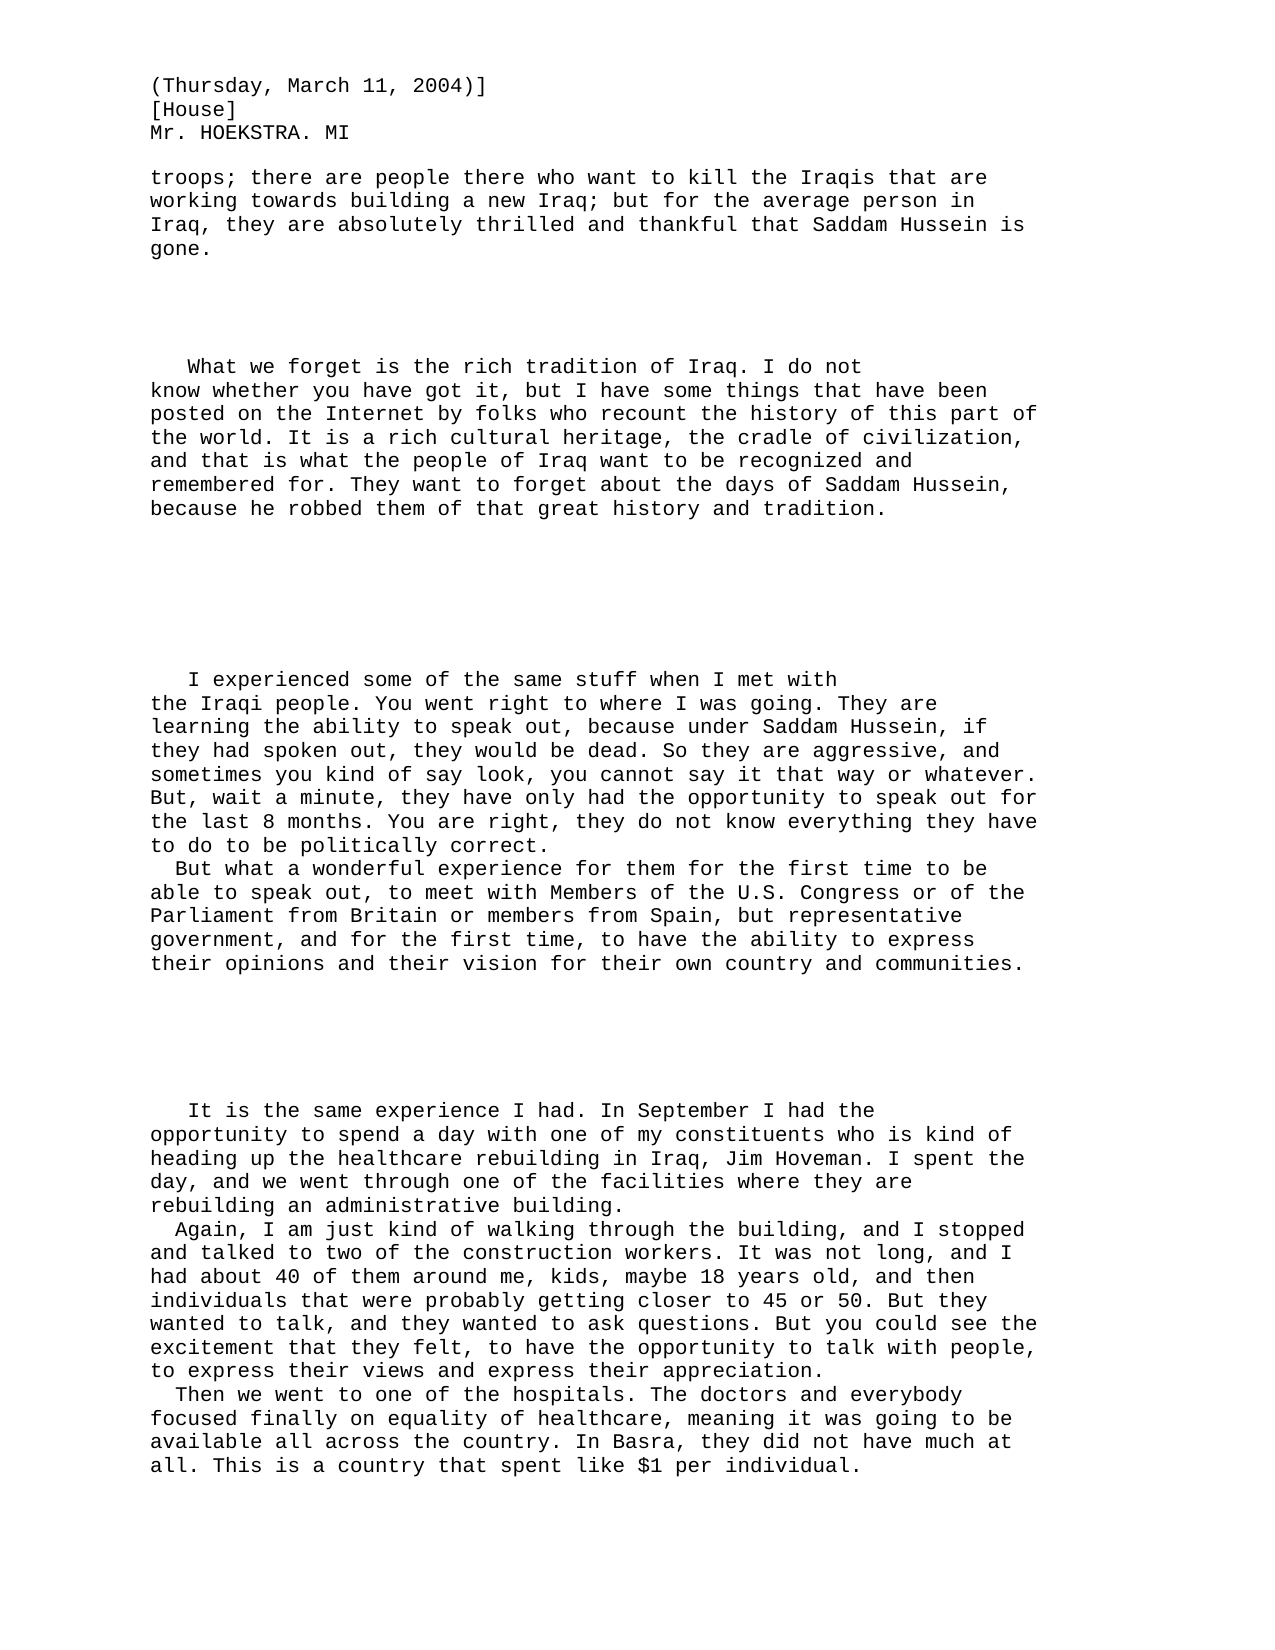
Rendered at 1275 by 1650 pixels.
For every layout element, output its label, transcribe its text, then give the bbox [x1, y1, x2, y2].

text the world. It is a rich cultural heritage, the cradle of civilization, [150, 427, 1125, 451]
text individuals that were probably getting closer to 45 or 50. But they [150, 1289, 1125, 1313]
text all. This is a country that spent like $1 per individual. [150, 1455, 1125, 1479]
text wanted to talk, and they wanted to ask questions. But you could see the [150, 1313, 1125, 1337]
text they had spoken out, they would be dead. So they are aggressive, and [150, 740, 1125, 764]
text rebuilding an administrative building. [150, 1195, 1125, 1219]
text and talked to two of the construction workers. It was not long, and I [150, 1242, 1125, 1266]
text and that is what the people of Iraq want to be recognized and [150, 451, 1125, 474]
text But, wait a minute, they have only had the opportunity to speak out for [150, 787, 1125, 811]
text What we forget is the rich tradition of Iraq. I do not [150, 356, 1125, 379]
text Iraq, they are absolutely thrilled and thankful that Saddam Hussein is [150, 214, 1125, 238]
text working towards building a new Iraq; but for the average person in [150, 190, 1125, 214]
text available all across the country. In Basra, they did not have much at [150, 1431, 1125, 1455]
text the Iraqi people. You went right to where I was going. They are [150, 693, 1125, 716]
text learning the ability to speak out, because under Saddam Hussein, if [150, 716, 1125, 740]
text know whether you have got it, but I have some things that have been [150, 379, 1125, 403]
text It is the same experience I had. In September I had the [150, 1100, 1125, 1124]
text government, and for the first time, to have the ability to express [150, 929, 1125, 953]
text excitement that they felt, to have the opportunity to talk with people, [150, 1337, 1125, 1361]
text sometimes you kind of say look, you cannot say it that way or whatever. [150, 764, 1125, 787]
text to express their views and express their appreciation. [150, 1361, 1125, 1384]
text had about 40 of them around me, kids, maybe 18 years old, and then [150, 1266, 1125, 1289]
text remembered for. They want to forget about the days of Saddam Hussein, [150, 474, 1125, 498]
text troops; there are people there who want to kill the Iraqis that are [150, 167, 1125, 190]
text Again, I am just kind of walking through the building, and I stopped [150, 1219, 1125, 1242]
text gone. [150, 238, 1125, 261]
text posted on the Internet by folks who recount the history of this part of [150, 403, 1125, 427]
text day, and we went through one of the facilities where they are [150, 1171, 1125, 1195]
text Then we went to one of the hospitals. The doctors and everybody [150, 1384, 1125, 1408]
text opportunity to spend a day with one of my constituents who is kind of [150, 1124, 1125, 1148]
text focused finally on equality of healthcare, meaning it was going to be [150, 1408, 1125, 1431]
text Parliament from Britain or members from Spain, but representative [150, 906, 1125, 929]
text because he robbed them of that great history and tradition. [150, 498, 1125, 521]
text their opinions and their vision for their own country and communities. [150, 953, 1125, 976]
text I experienced some of the same stuff when I met with [150, 669, 1125, 693]
text the last 8 months. You are right, they do not know everything they have [150, 811, 1125, 834]
text to do to be politically correct. [150, 834, 1125, 858]
text But what a wonderful experience for them for the first time to be [150, 858, 1125, 882]
text able to speak out, to meet with Members of the U.S. Congress or of the [150, 882, 1125, 906]
text heading up the healthcare rebuilding in Iraq, Jim Hoveman. I spent the [150, 1148, 1125, 1171]
